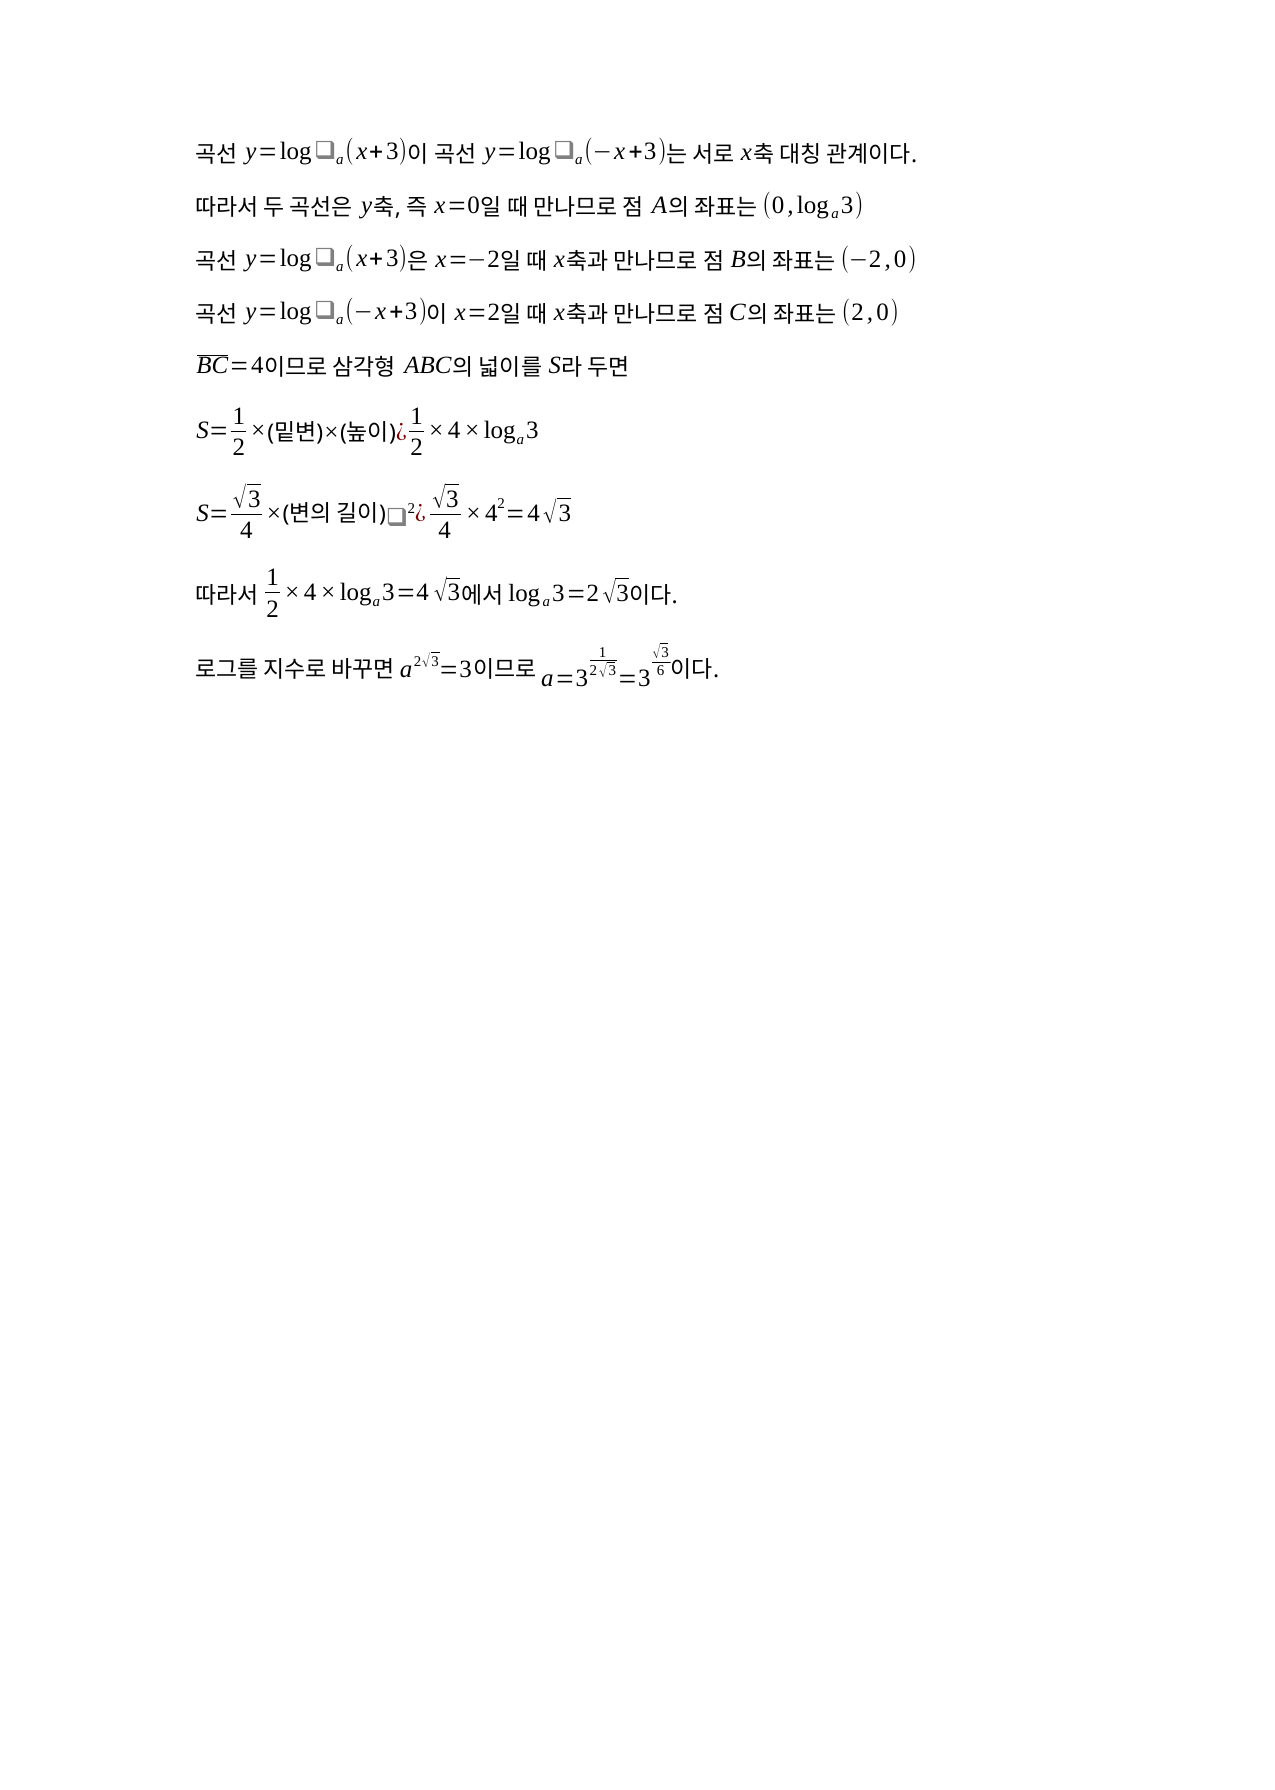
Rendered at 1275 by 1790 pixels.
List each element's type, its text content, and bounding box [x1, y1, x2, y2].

text 곡선 은 일 때 축과 만나므로 점 의 좌표는 [195, 242, 1110, 276]
text 곡선 이 일 때 축과 만나므로 점 의 좌표는 [195, 296, 1110, 329]
text 로그를 지수로 바꾸면 이므로 이다. [195, 643, 1110, 692]
text 이므로 삼각형 의 넓이를 라 두면 [195, 349, 1110, 382]
text (변의 길이) [195, 482, 1110, 544]
text 곡선 이 곡선 는 서로 축 대칭 관계이다. [195, 136, 1110, 169]
text (밑변)(높이) [195, 402, 1110, 462]
text 따라서 에서 이다. [195, 564, 1110, 623]
text 따라서 두 곡선은 축, 즉 일 때 만나므로 점 의 좌표는 [195, 189, 1110, 222]
